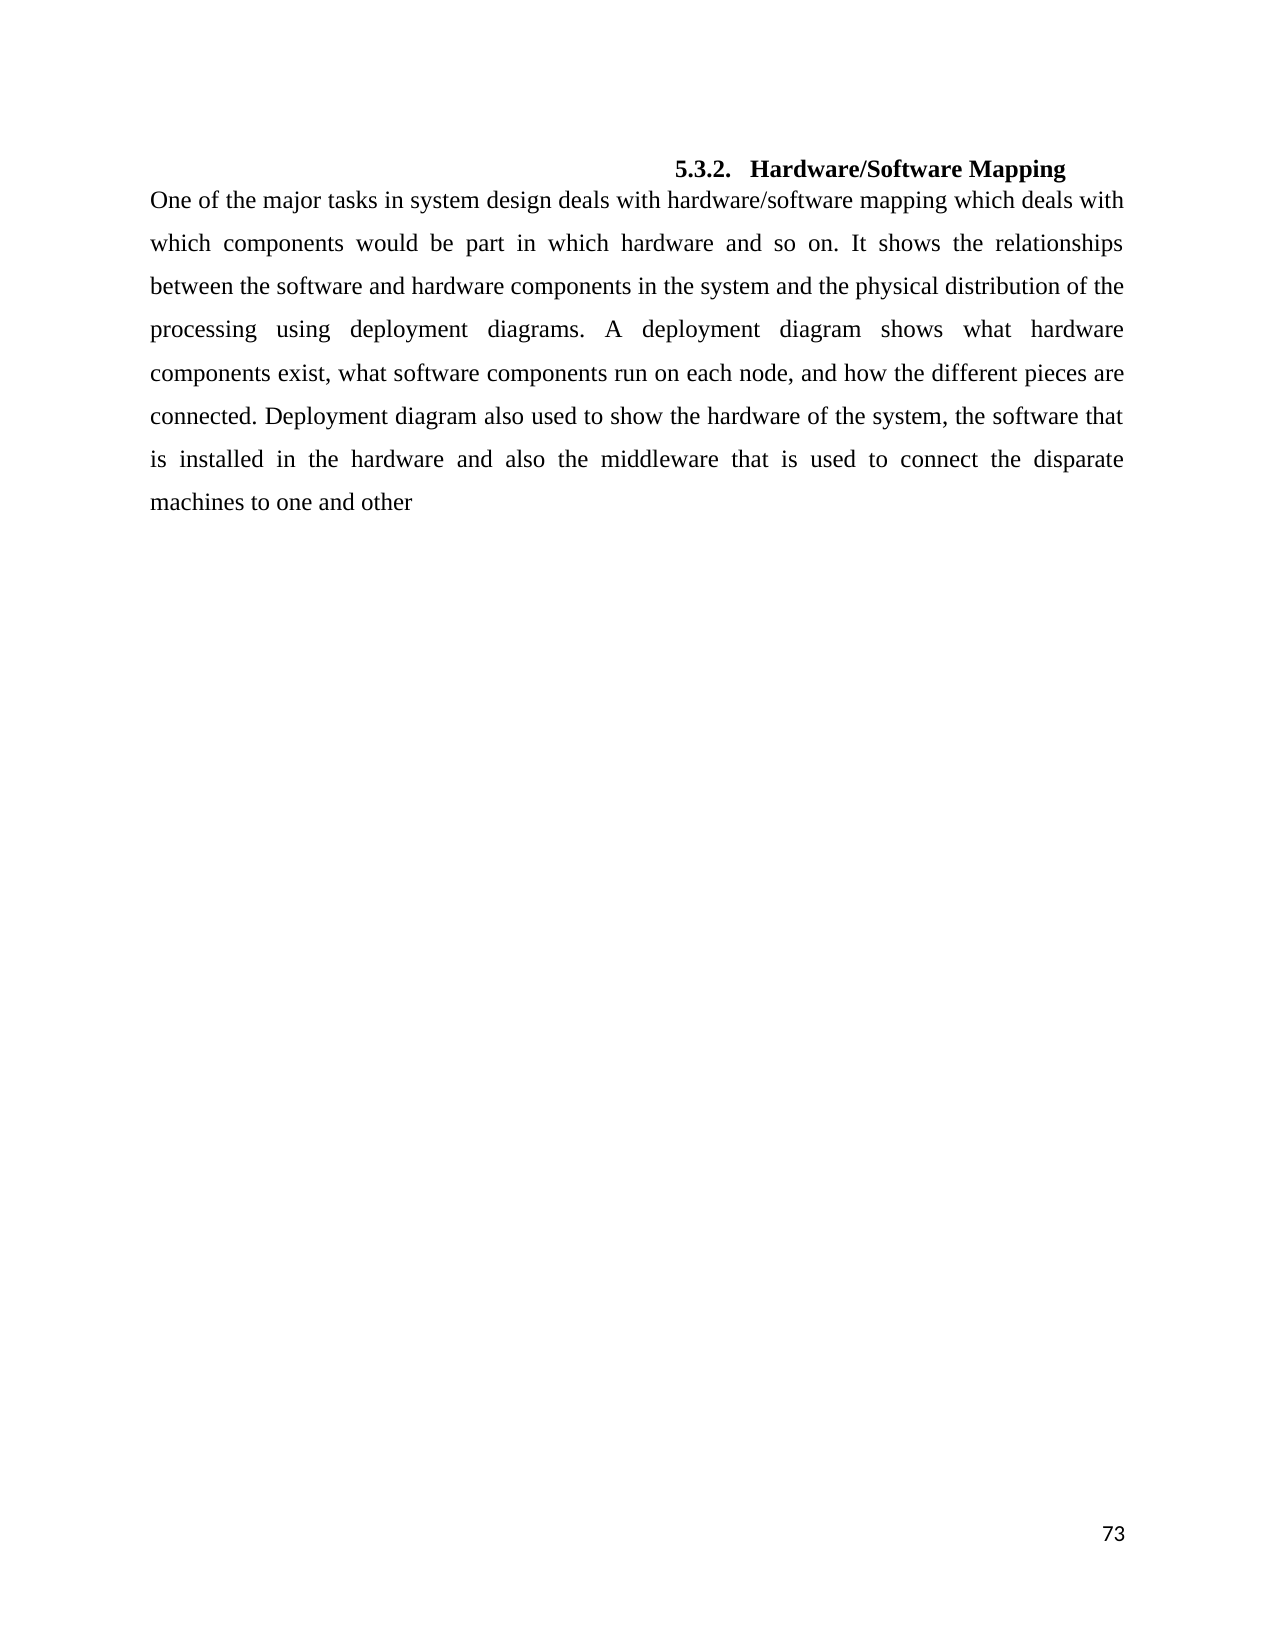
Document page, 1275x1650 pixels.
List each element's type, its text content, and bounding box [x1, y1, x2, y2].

text One of the major tasks in system design deals with hardware/software mapping which deals with which components would be part in which hardware and so on. It shows the relationships between the software and hardware components in the system and the physical distribution of the processing using deployment diagrams. A deployment diagram shows what hardware components exist, what software components run on each node, and how the different pieces are connected. Deployment diagram also used to show the hardware of the system, the software that is installed in the hardware and also the middleware that is used to connect the disparate machines to one and other [150, 185, 1125, 516]
subtitle Hardware/Software Mapping [675, 154, 1125, 183]
